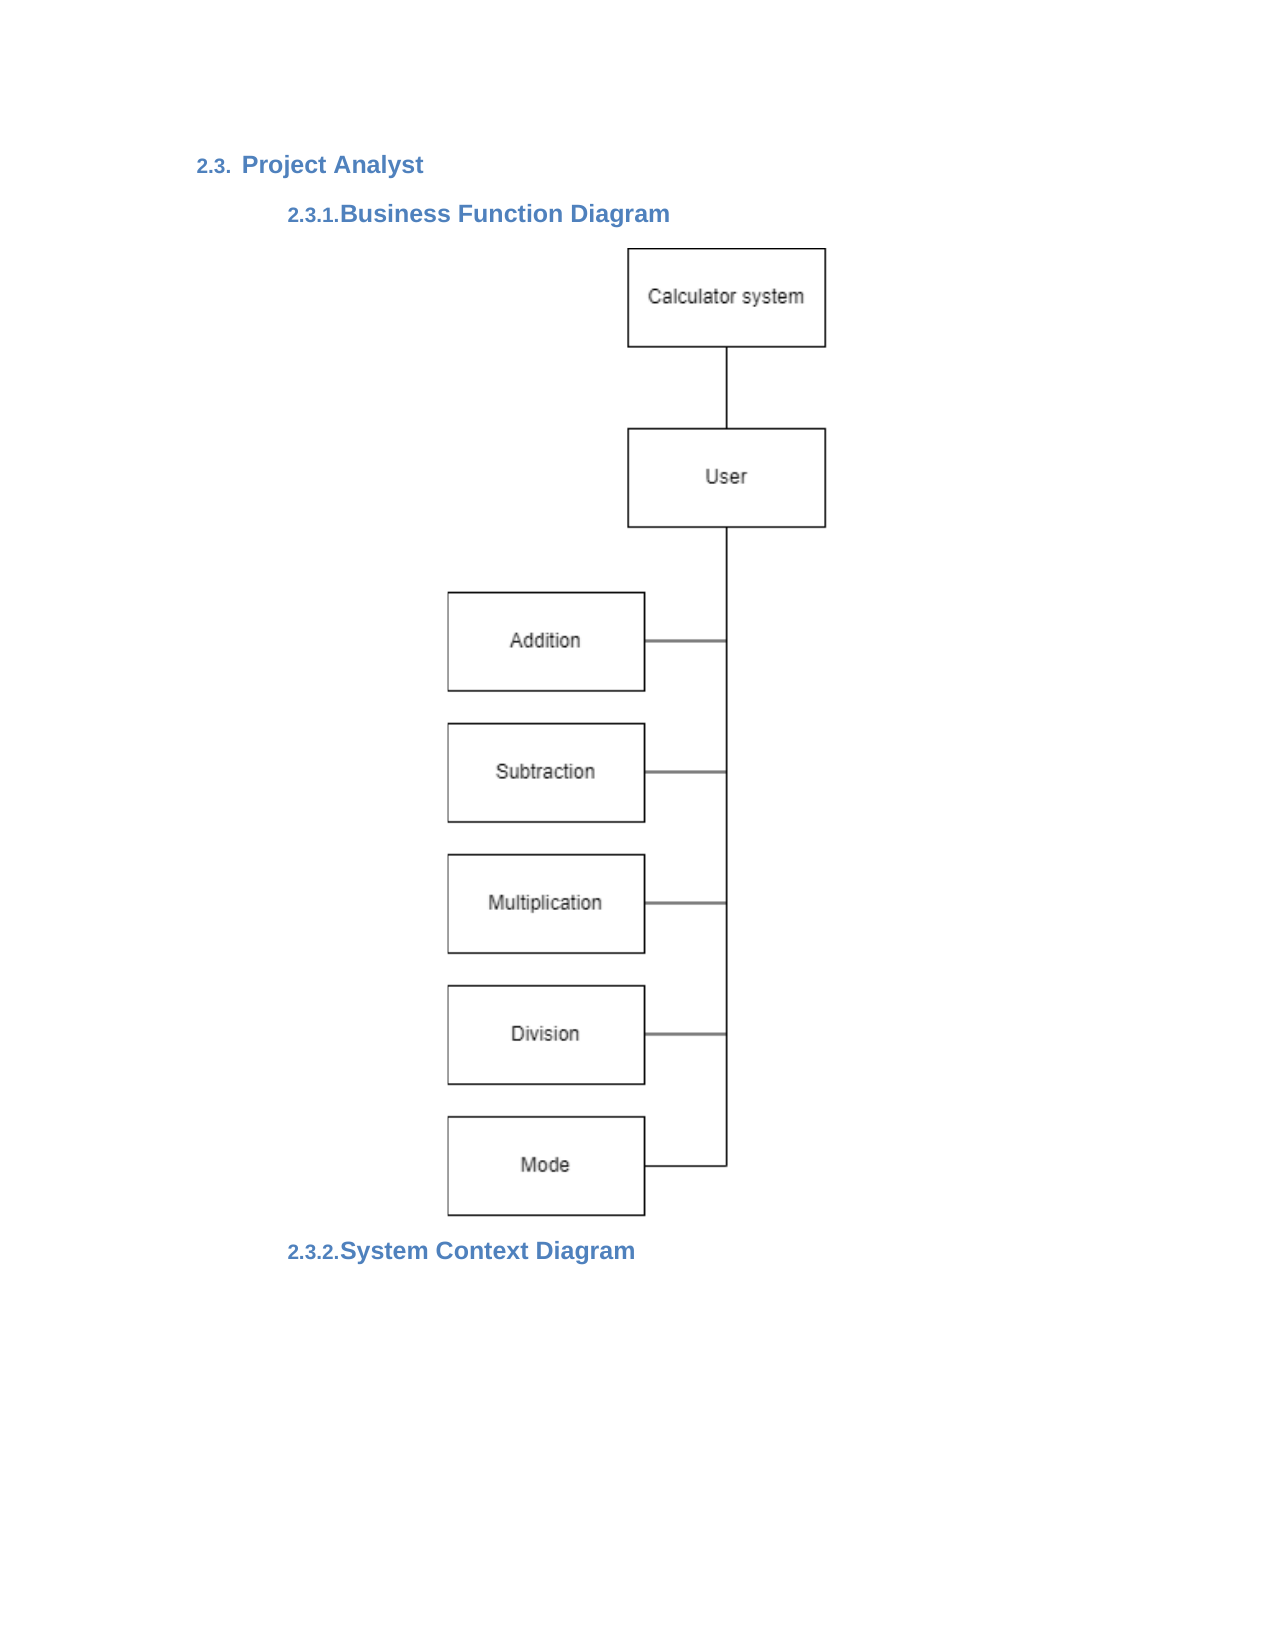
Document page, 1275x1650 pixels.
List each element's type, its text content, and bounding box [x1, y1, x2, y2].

picture [447, 248, 828, 1218]
subtitle Business Function Diagram [287, 199, 1125, 228]
subtitle System Context Diagram [287, 1236, 1125, 1265]
subtitle Project Analyst [196, 150, 1125, 179]
